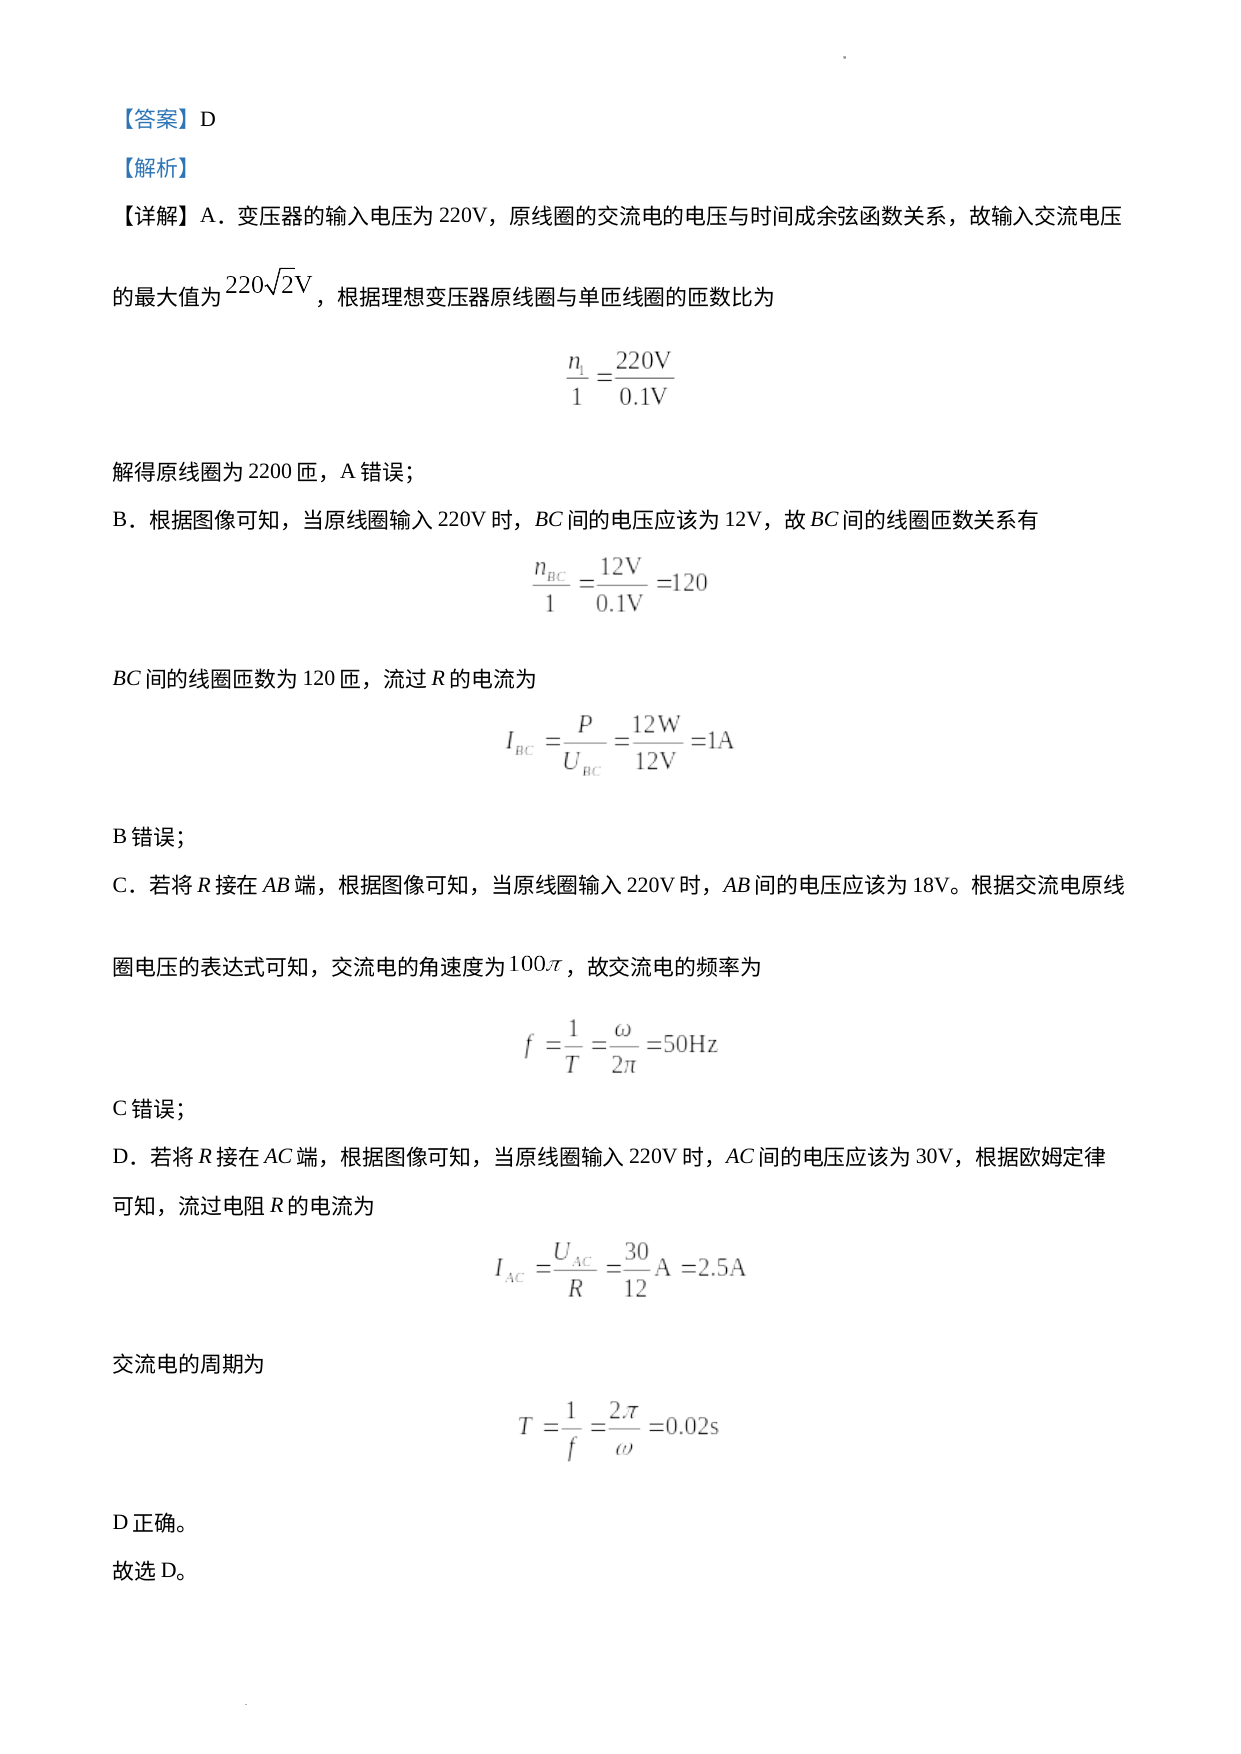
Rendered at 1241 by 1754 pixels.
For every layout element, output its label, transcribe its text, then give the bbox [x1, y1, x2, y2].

text 交流电的周期为 [112, 1347, 1128, 1379]
text 解得原线圈为2200匝，A错误； [112, 454, 1128, 487]
text D．若将R接在AC端，根据图像可知，当原线圈输入220V时，AC间的电压应该为30V，根据欧姆定律可知，流过电阻R的电流为 [112, 1140, 1128, 1221]
text D正确。 [112, 1505, 1128, 1538]
text BC间的线圈匝数为120匝，流过R的电流为 [112, 661, 1128, 694]
text C错误； [112, 1091, 1128, 1124]
text 【答案】D [112, 102, 1128, 134]
text B．根据图像可知，当原线圈输入220V时，BC间的电压应该为12V，故BC间的线圈匝数关系有 [112, 503, 1128, 535]
text B错误； [112, 820, 1128, 852]
text 【解析】 [112, 150, 1128, 183]
text C．若将R接在AB端，根据图像可知，当原线圈输入220V时，AB间的电压应该为18V。根据交流电原线圈电压的表达式可知，交流电的角速度为，故交流电的频率为 [112, 868, 1128, 998]
text 故选D。 [112, 1554, 1128, 1586]
text 【详解】A．变压器的输入电压为220V，原线圈的交流电的电压与时间成余弦函数关系，故输入交流电压的最大值为，根据理想变压器原线圈与单匝线圈的匝数比为 [112, 198, 1128, 328]
